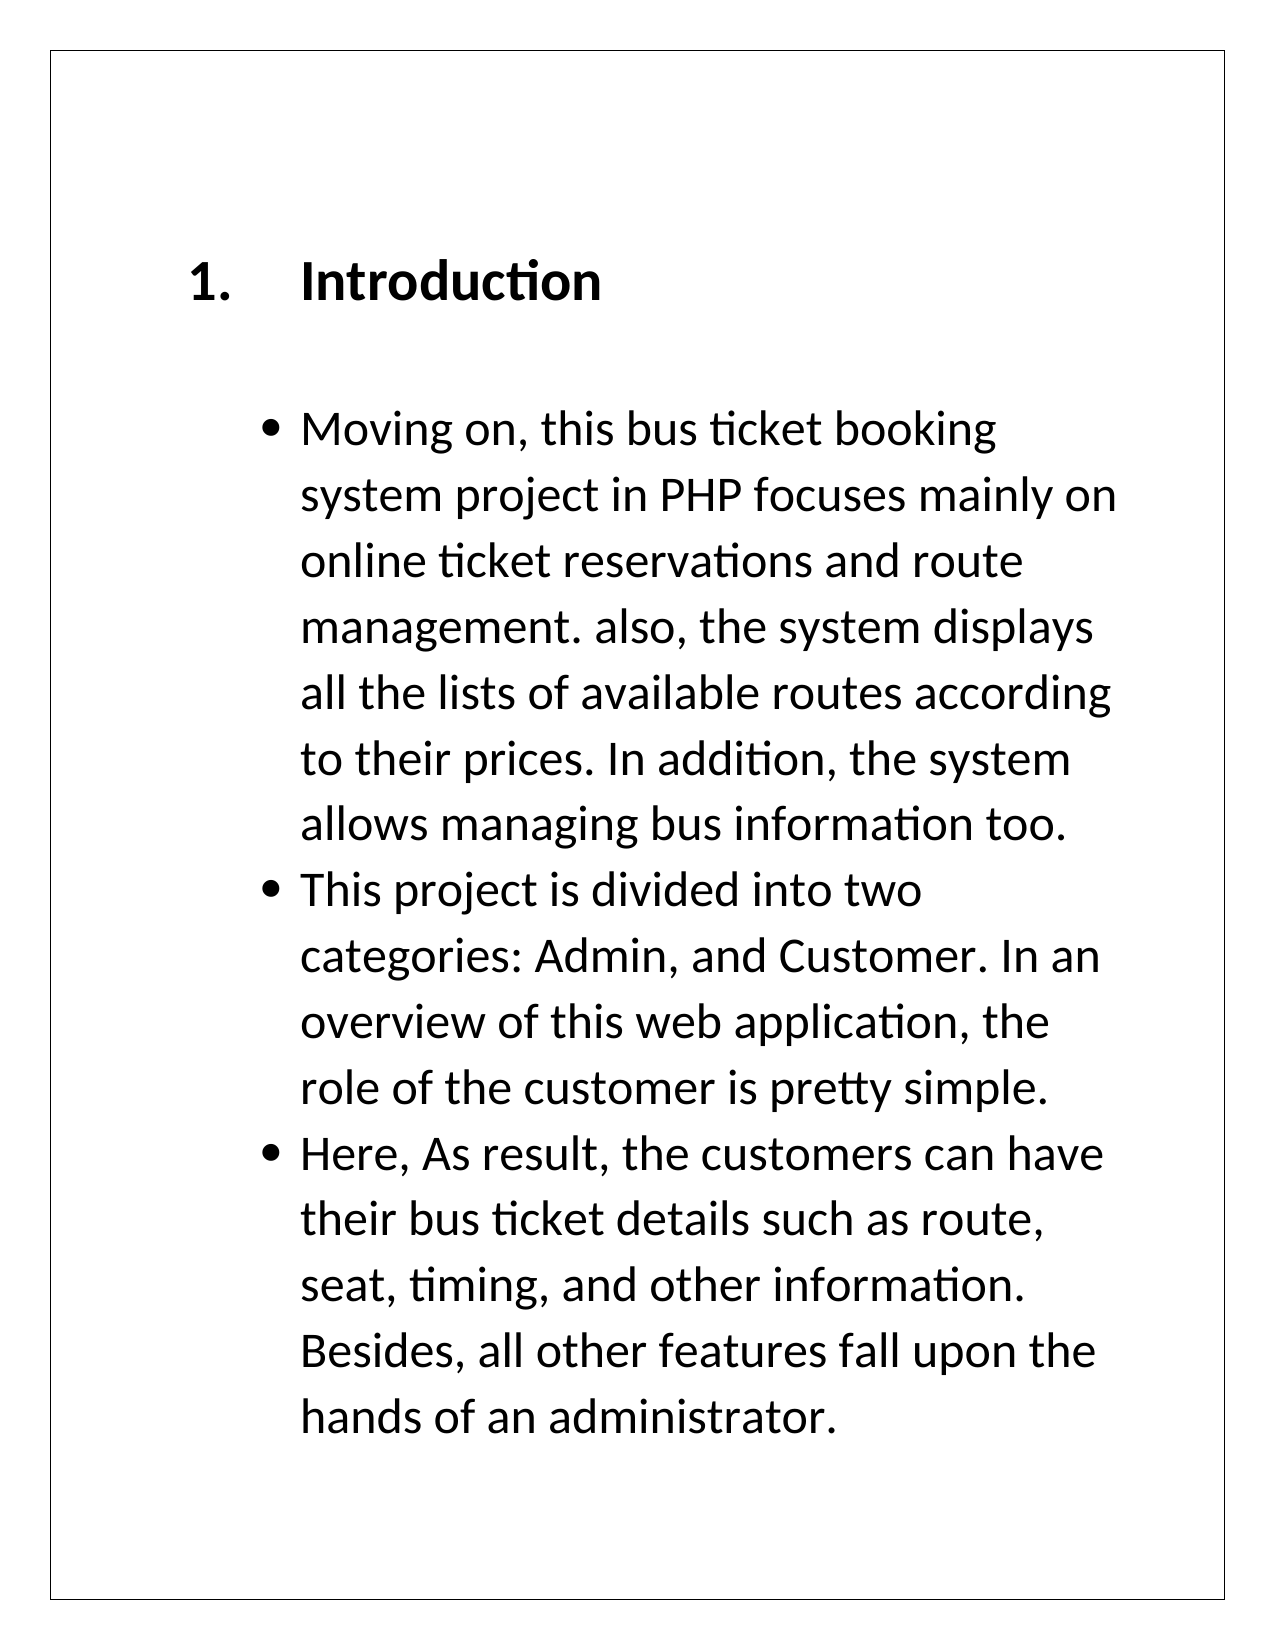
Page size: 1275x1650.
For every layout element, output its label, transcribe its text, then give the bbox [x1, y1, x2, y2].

list This project is divided into two categories: Admin, and Customer. In an overview of this web application, the role of the customer is pretty simple. [262, 858, 1125, 1117]
list Here, As result, the customers can have their bus ticket details such as route, seat, timing, and other information. Besides, all other features fall upon the hands of an administrator. [262, 1121, 1125, 1446]
list Moving on, this bus ticket booking system project in PHP focuses mainly on online ticket reservations and route management. also, the system displays all the lists of available routes according to their prices. In addition, the system allows managing bus information too. [262, 397, 1125, 853]
list Introduction [187, 243, 1125, 315]
